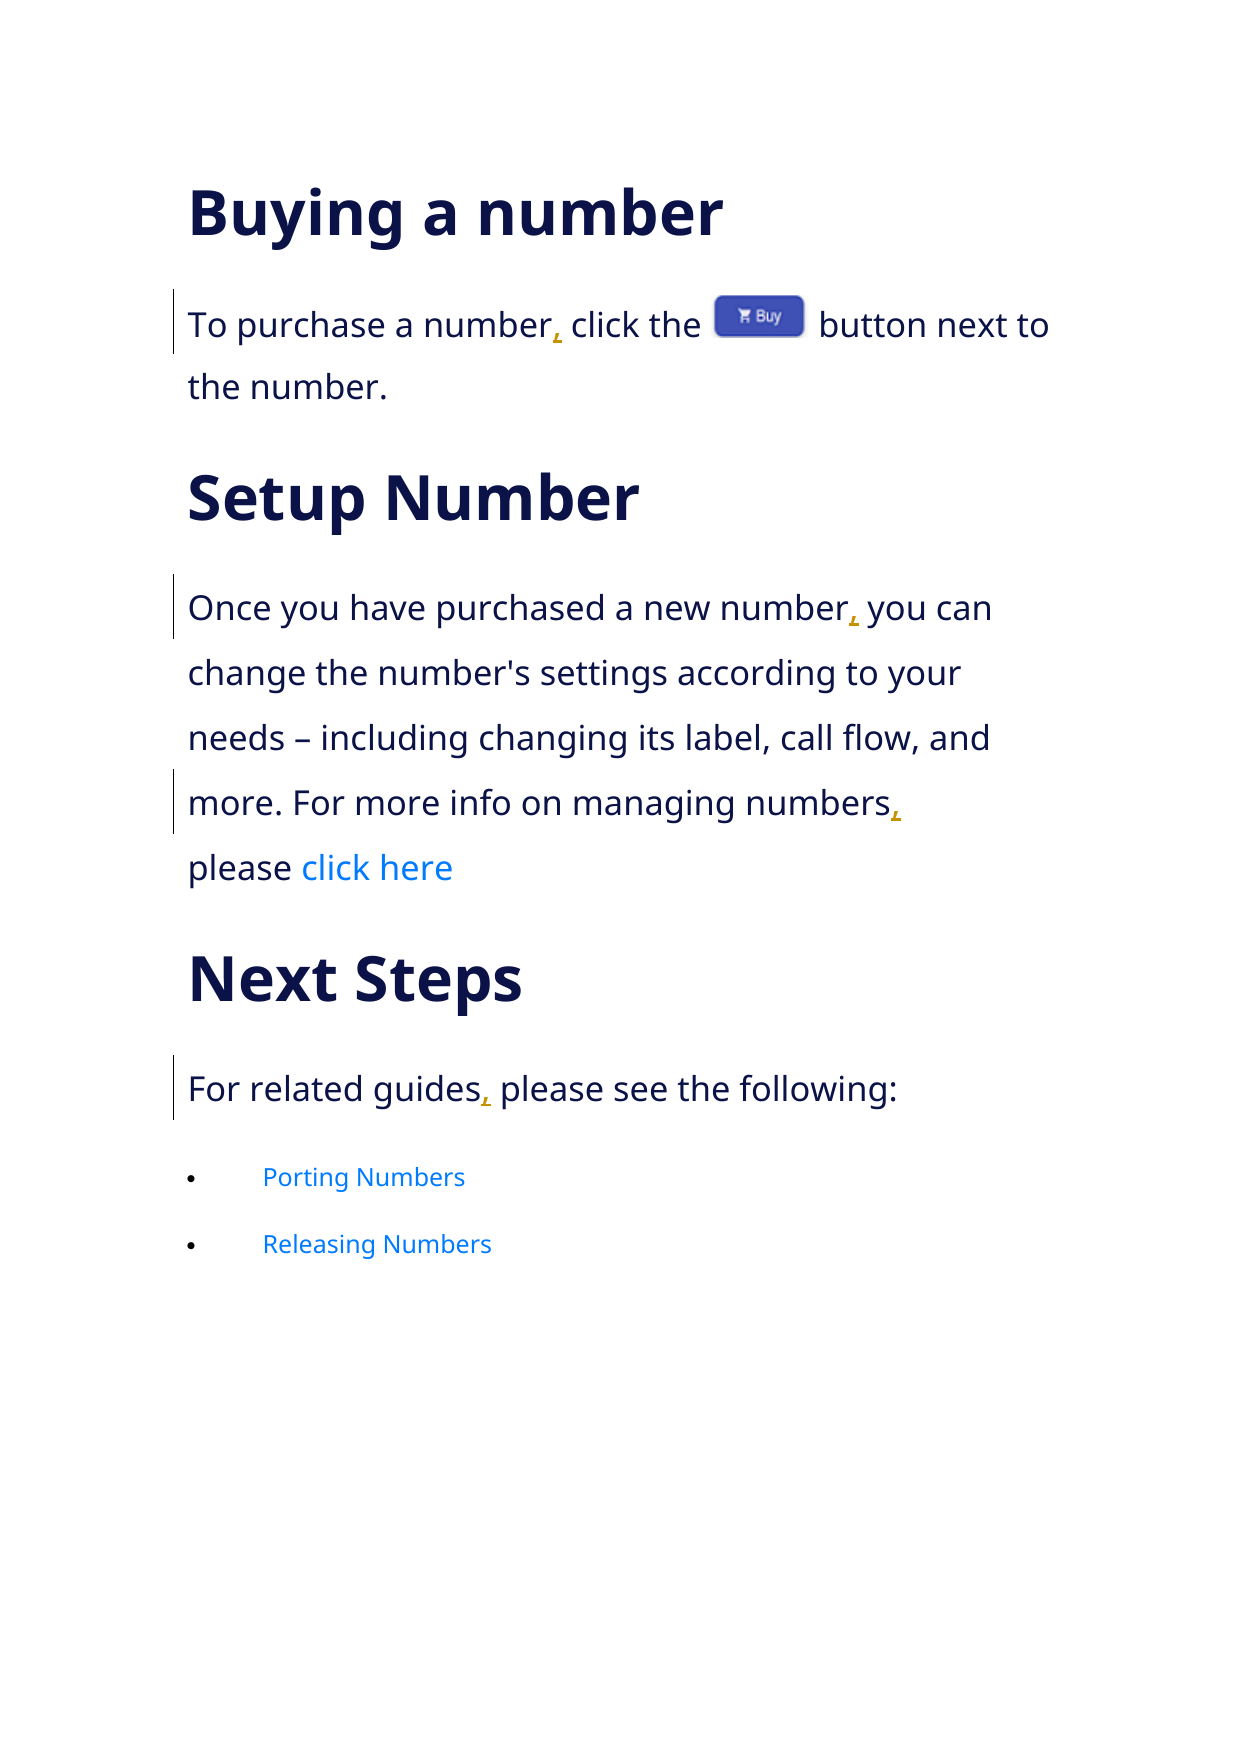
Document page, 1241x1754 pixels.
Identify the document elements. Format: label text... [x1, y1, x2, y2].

text Once you have purchased a new number you can change the number's settings according to your needs – including changing its label, call flow, and more. For more info on managing numbers please click here [187, 574, 1053, 899]
subtitle Setup Number [187, 448, 1053, 545]
text For related guides please see the following: [187, 1055, 1053, 1120]
subtitle Next Steps [187, 929, 1053, 1026]
list Releasing Numbers [187, 1211, 1053, 1276]
picture [710, 295, 809, 338]
text To purchase a number click the button next to the number. [187, 289, 1053, 419]
list Porting Numbers [187, 1144, 1053, 1209]
subtitle Buying a number [187, 162, 1053, 259]
